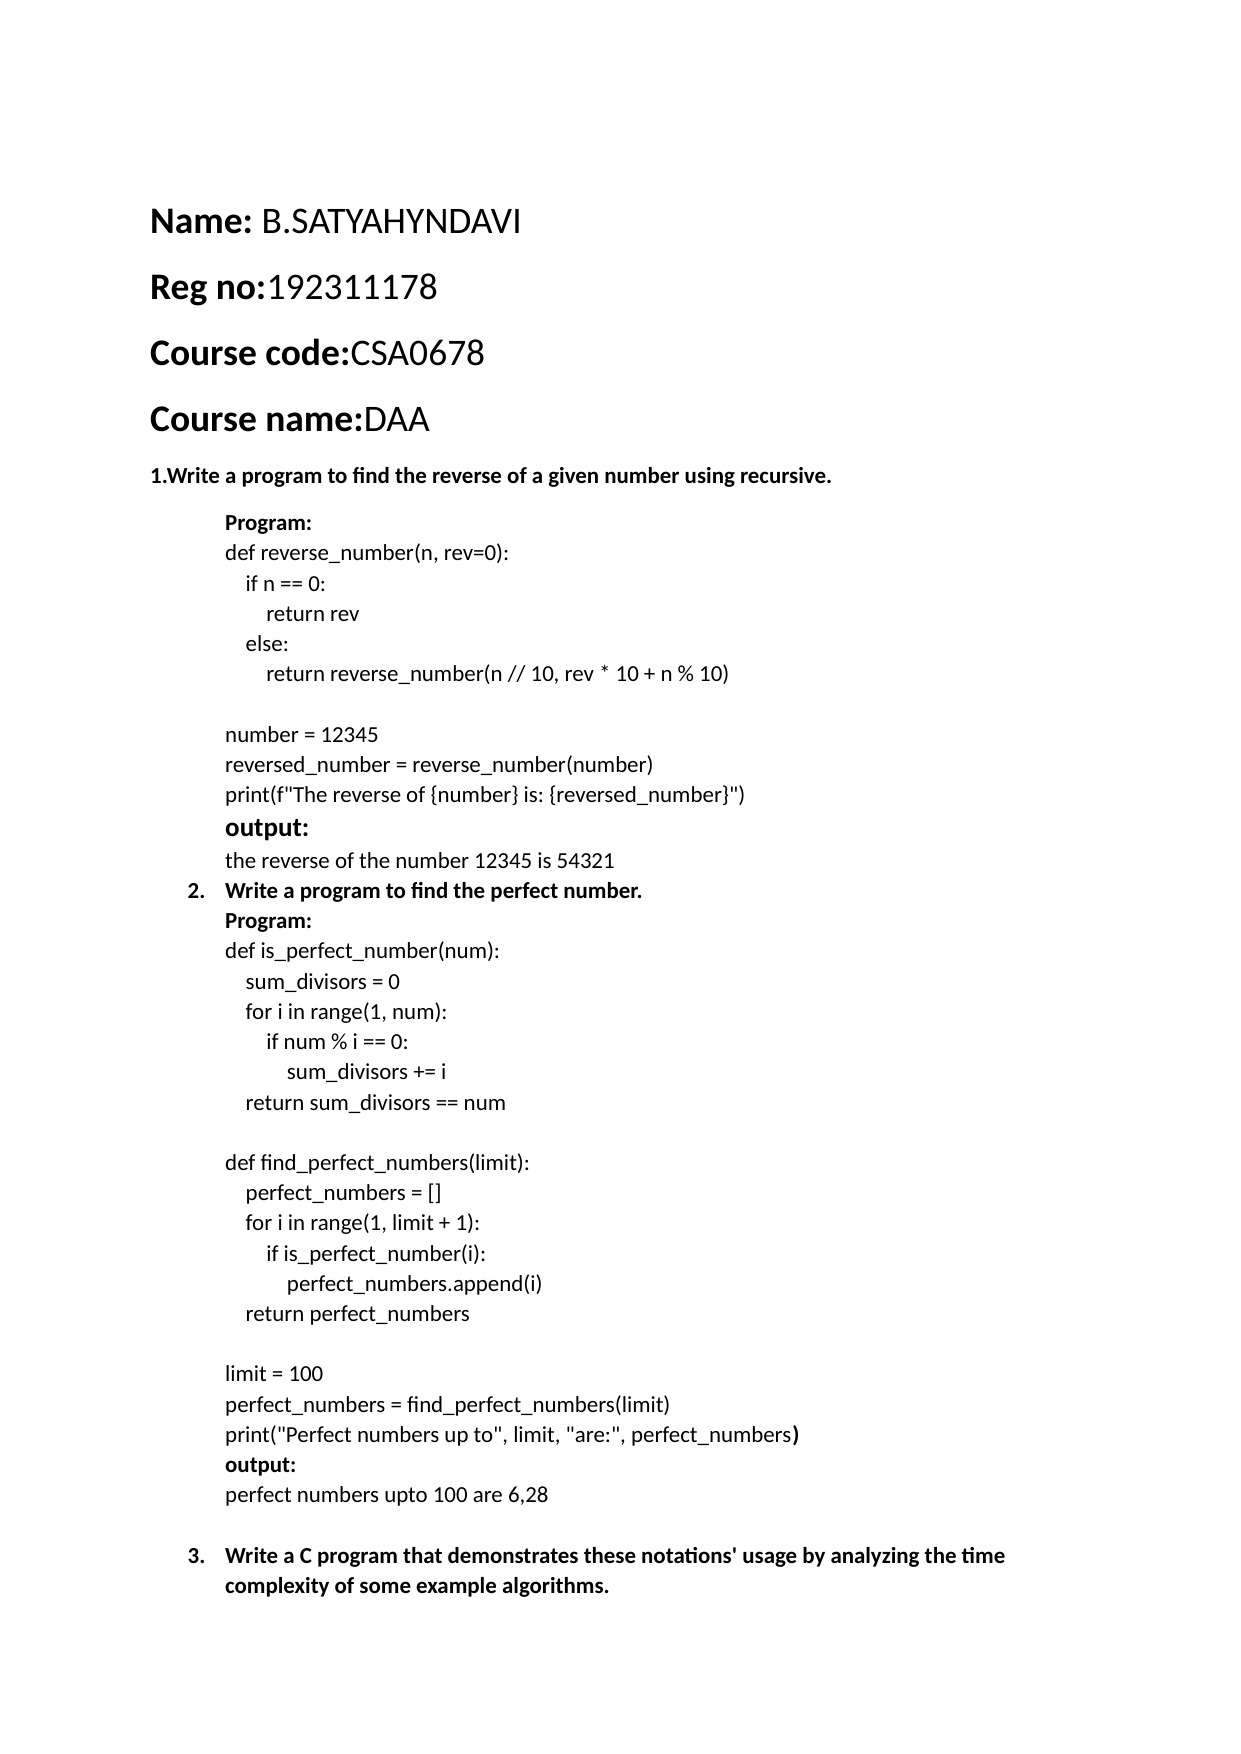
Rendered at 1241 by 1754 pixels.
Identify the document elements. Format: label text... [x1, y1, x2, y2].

text Course name:DAA [150, 395, 1090, 441]
list return sum_divisors == num [225, 1088, 1090, 1116]
list return perfect_numbers [225, 1299, 1090, 1327]
list for i in range(1, num): [225, 997, 1090, 1025]
list perfect_numbers.append(i) [225, 1269, 1090, 1297]
text Name: B.SATYAHYNDAVI [150, 197, 1090, 243]
list limit = 100 [225, 1359, 1090, 1388]
list print("Perfect numbers up to", limit, "are:", perfect_numbers) [225, 1420, 1090, 1448]
list if n == 0: [225, 569, 1090, 597]
list return rev [225, 599, 1090, 627]
list Program: [225, 508, 1090, 536]
list def reverse_number(n, rev=0): [225, 538, 1090, 567]
list if num % i == 0: [225, 1027, 1090, 1055]
list Write a C program that demonstrates these notations' usage by analyzing the time complexity of some example algorithms. [187, 1541, 1090, 1599]
text 1.Write a program to find the reverse of a given number using recursive. [150, 461, 1090, 489]
list return reverse_number(n // 10, rev * 10 + n % 10) [225, 659, 1090, 687]
list the reverse of the number 12345 is 54321 [225, 846, 1090, 874]
text Reg no:192311178 [150, 263, 1090, 309]
list reversed_number = reverse_number(number) [225, 750, 1090, 778]
list Program: [225, 906, 1090, 934]
list perfect_numbers = [] [225, 1178, 1090, 1206]
list print(f"The reverse of {number} is: {reversed_number}") [225, 780, 1090, 808]
list number = 12345 [225, 720, 1090, 748]
list else: [225, 629, 1090, 657]
list Write a program to find the perfect number. [187, 876, 1090, 904]
list sum_divisors = 0 [225, 967, 1090, 995]
list output: [225, 810, 1090, 843]
list if is_perfect_number(i): [225, 1239, 1090, 1267]
list perfect_numbers = find_perfect_numbers(limit) [225, 1390, 1090, 1418]
list for i in range(1, limit + 1): [225, 1208, 1090, 1237]
list perfect numbers upto 100 are 6,28 [225, 1480, 1090, 1508]
list def find_perfect_numbers(limit): [225, 1148, 1090, 1176]
text Course code:CSA0678 [150, 329, 1090, 375]
list sum_divisors += i [225, 1057, 1090, 1086]
list def is_perfect_number(num): [225, 937, 1090, 965]
list output: [225, 1450, 1090, 1478]
